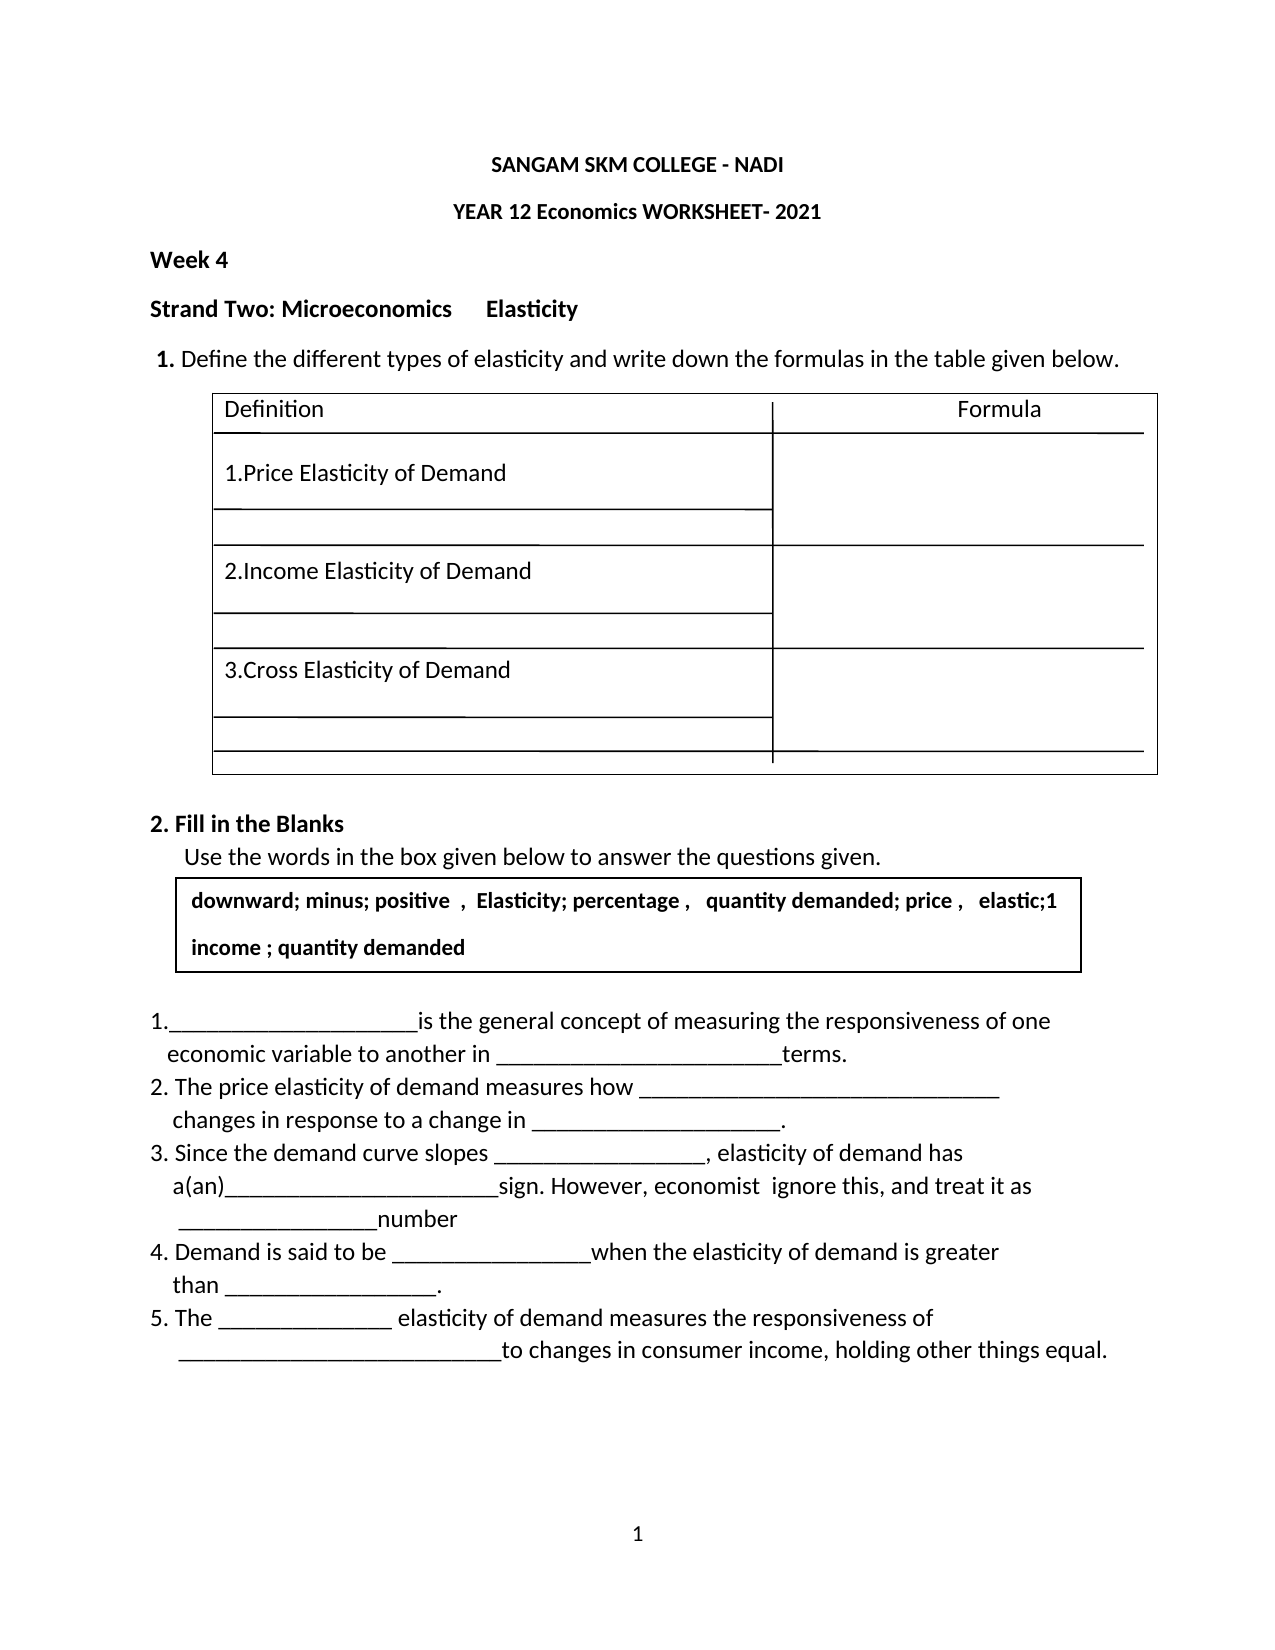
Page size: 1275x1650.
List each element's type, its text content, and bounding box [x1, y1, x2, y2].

text YEAR 12 Economics WORKSHEET- 2021 [150, 197, 1125, 225]
text 1.____________________is the general concept of measuring the responsiveness of one [150, 1005, 1125, 1036]
text than _________________. [150, 1269, 1125, 1299]
text Use the words in the box given below to answer the questions given. [150, 841, 1125, 871]
text Strand Two: Microeconomics Elasticity [150, 293, 1125, 324]
text 5. The ______________ elasticity of demand measures the responsiveness of [150, 1302, 1125, 1332]
text changes in response to a change in ____________________. [150, 1104, 1125, 1135]
text SANGAM SKM COLLEGE - NADI [150, 150, 1125, 178]
text ________________number [150, 1203, 1125, 1233]
table_header Definition Formula 1.Price Elasticity of Demand 2.Income Elasticity of Demand 3.Cross Elasticity of Demand [213, 394, 1157, 774]
text economic variable to another in _______________________terms. [150, 1038, 1125, 1069]
text 4. Demand is said to be ________________when the elasticity of demand is greater [150, 1236, 1125, 1266]
text Week 4 [150, 244, 1125, 274]
text a(an)______________________sign. However, economist ignore this, and treat it as [150, 1170, 1125, 1201]
text 2. Fill in the Blanks [150, 808, 1125, 838]
text __________________________to changes in consumer income, holding other things equal. [150, 1334, 1125, 1365]
text 2. The price elasticity of demand measures how _____________________________ [150, 1071, 1125, 1102]
text 1. Define the different types of elasticity and write down the formulas in the table given below. [150, 343, 1125, 373]
text 3. Since the demand curve slopes _________________, elasticity of demand has [150, 1137, 1125, 1168]
